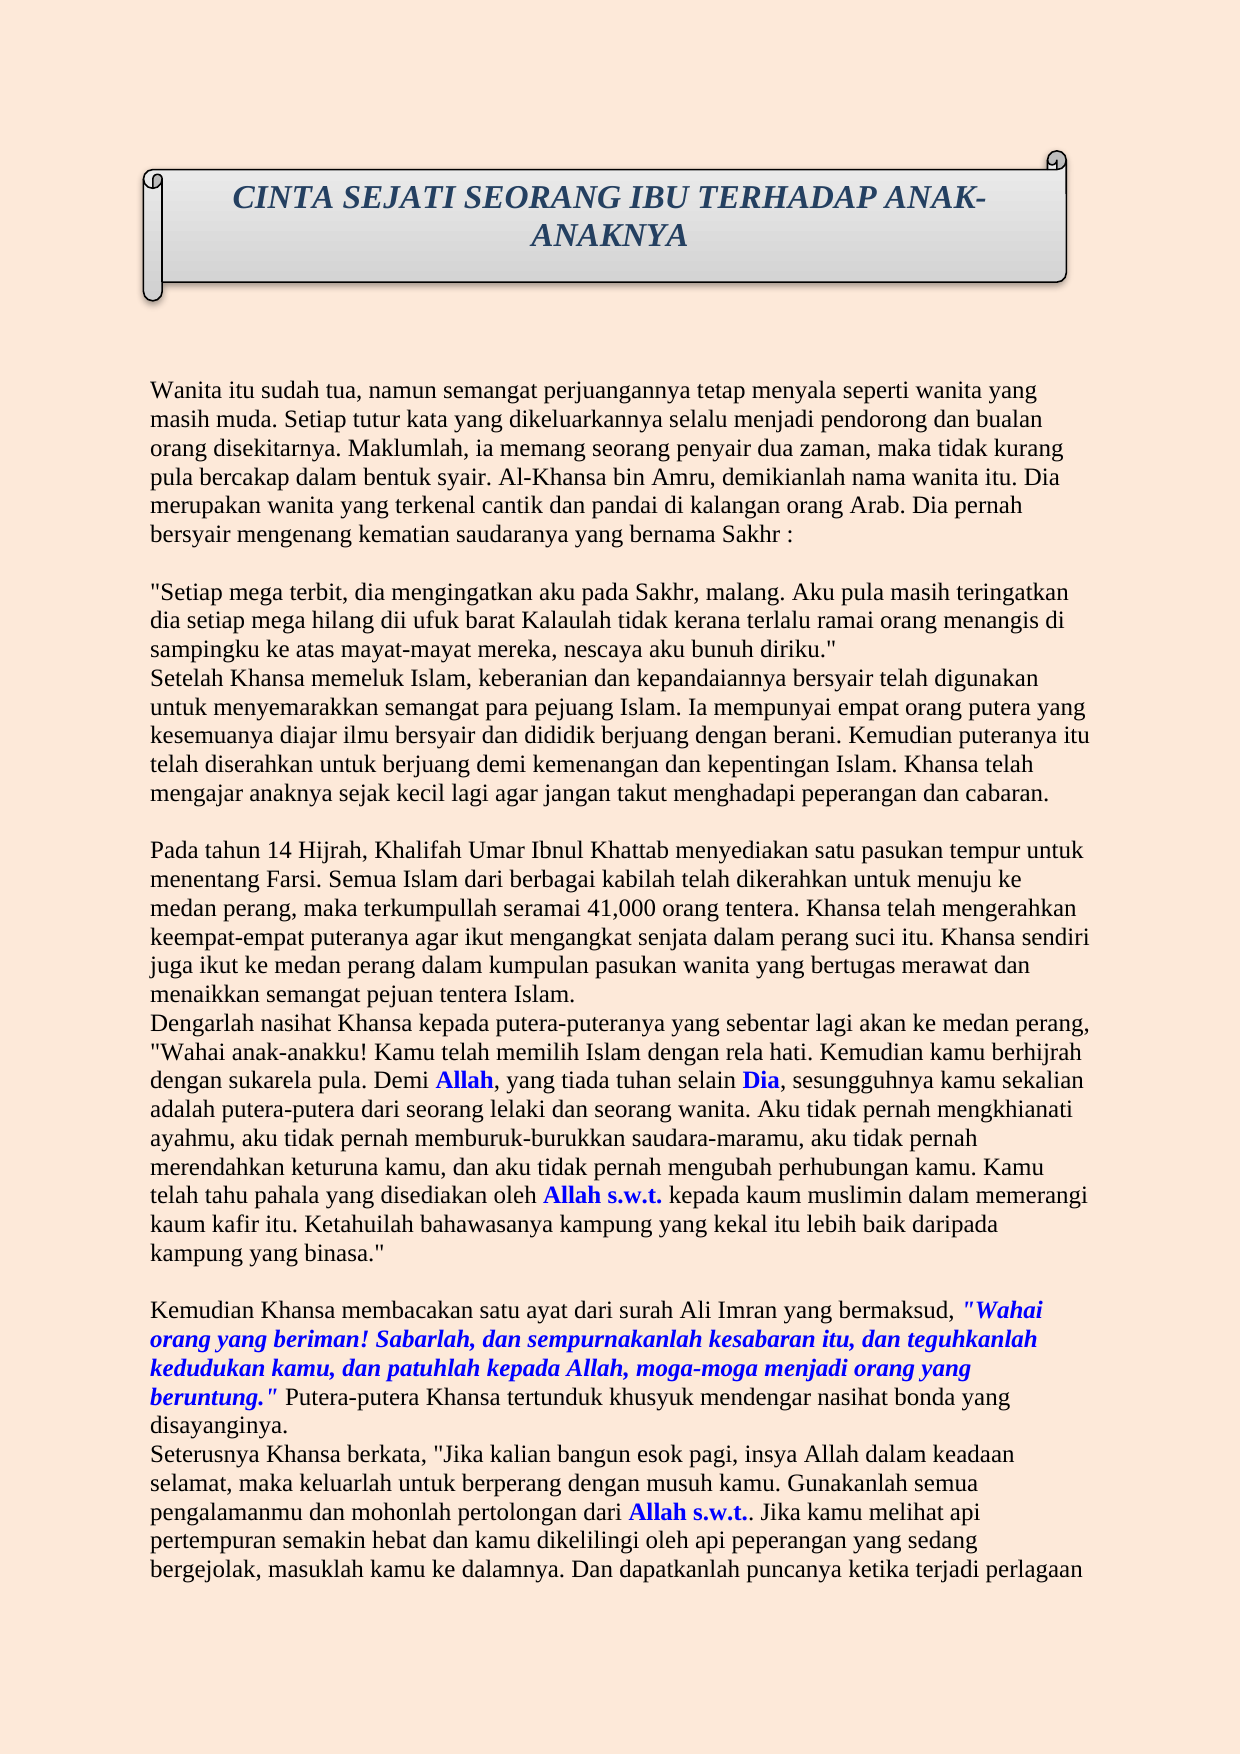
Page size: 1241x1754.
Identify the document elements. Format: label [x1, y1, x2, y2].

text [150, 376, 1090, 1583]
